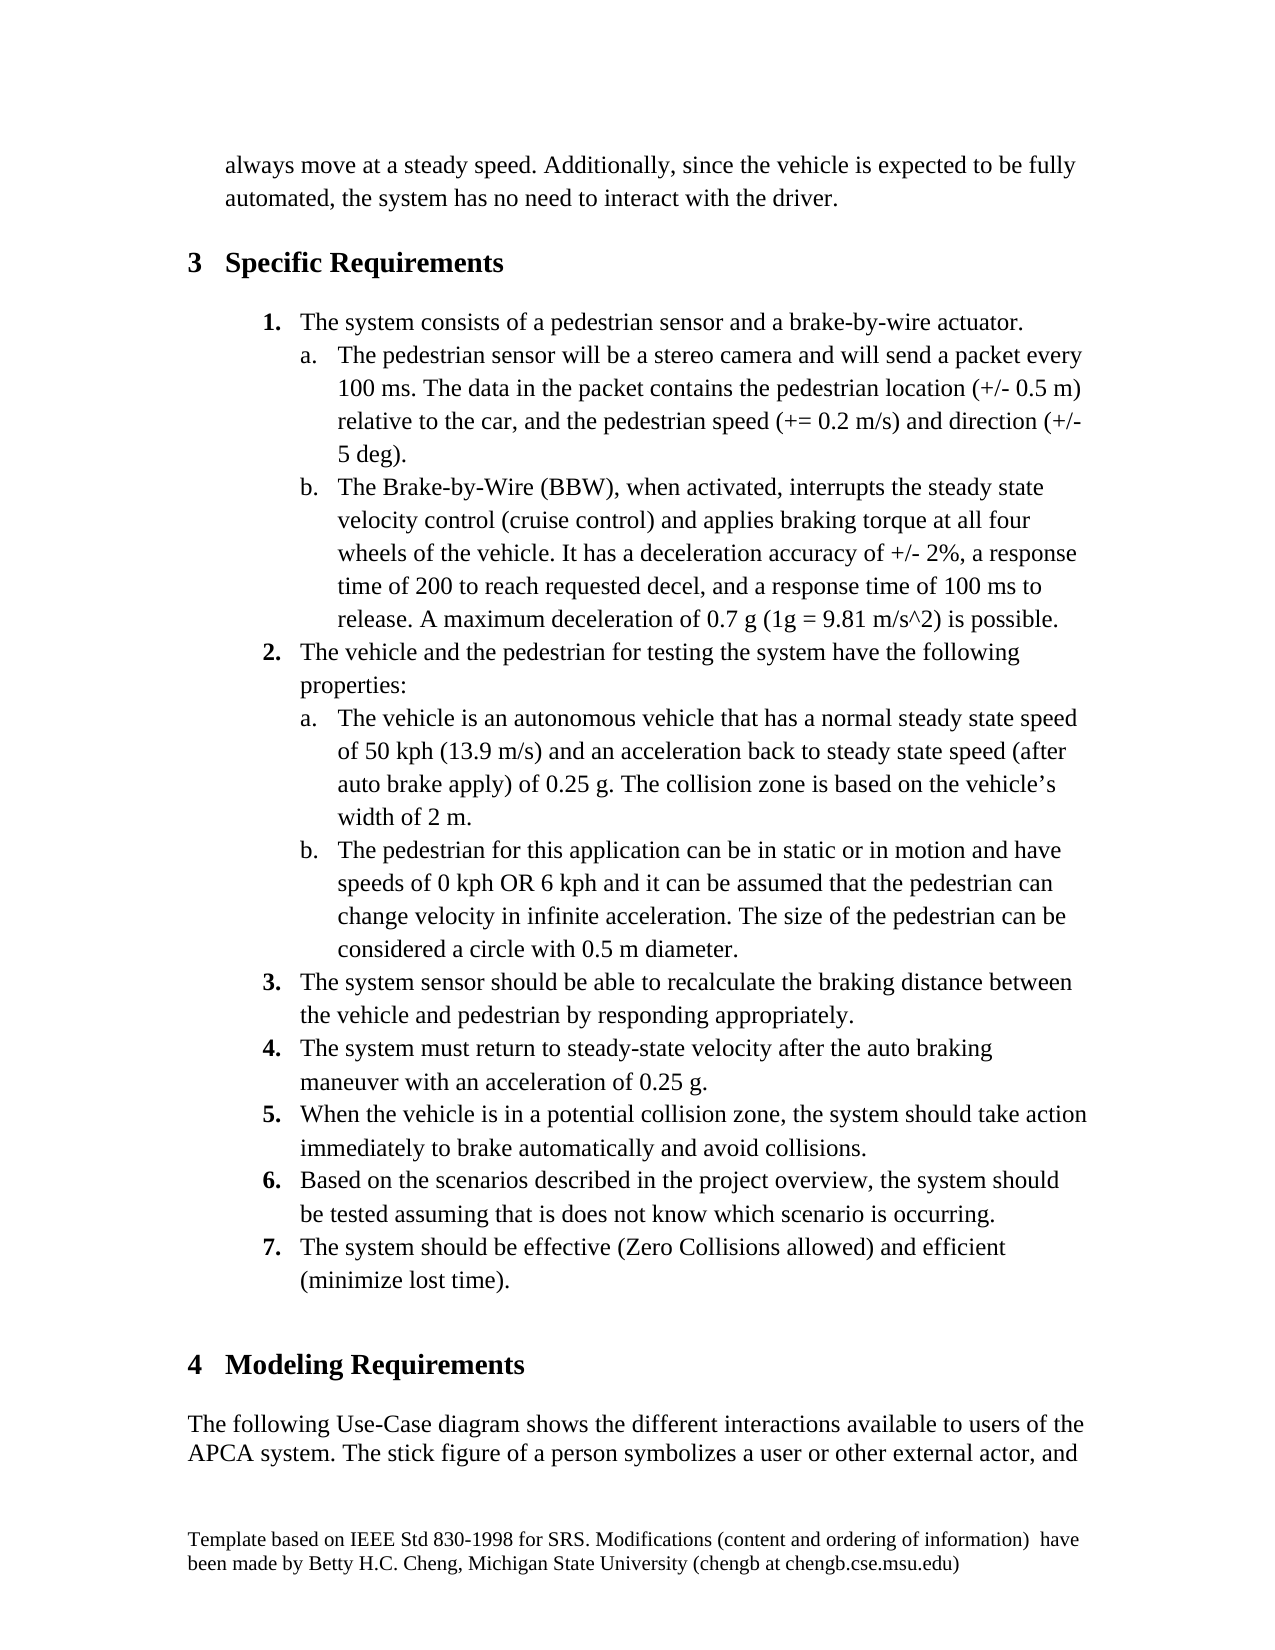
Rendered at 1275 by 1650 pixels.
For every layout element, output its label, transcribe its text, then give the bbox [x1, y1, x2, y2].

list The pedestrian sensor will be a stereo camera and will send a packet every 100 ms. The data in the packet contains the pedestrian location (+/- 0.5 m) relative to the car, and the pedestrian speed (+= 0.2 m/s) and direction (+/- 5 deg). [300, 340, 1087, 468]
list The system should be effective (Zero Collisions allowed) and efficient (minimize lost time). [262, 1232, 1087, 1293]
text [187, 1409, 1087, 1467]
list The vehicle is an autonomous vehicle that has a normal steady state speed of 50 kph (13.9 m/s) and an acceleration back to steady state speed (after auto brake apply) of 0.25 g. The collision zone is based on the vehicle’s width of 2 m. [300, 703, 1087, 831]
list Based on the scenarios described in the project overview, the system should be tested assuming that is does not know which scenario is occurring. [262, 1166, 1087, 1227]
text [225, 150, 1087, 212]
list The system sensor should be able to recalculate the braking distance between the vehicle and pedestrian by responding appropriately. [262, 967, 1087, 1029]
list The vehicle and the pedestrian for testing the system have the following properties: [262, 637, 1087, 699]
list The system must return to steady-state velocity after the auto braking maneuver with an acceleration of 0.25 g. [262, 1033, 1087, 1095]
text Modeling Requirements [187, 1347, 1087, 1381]
list The pedestrian for this application can be in static or in motion and have speeds of 0 kph OR 6 kph and it can be assumed that the pedestrian can change velocity in infinite acceleration. The size of the pedestrian can be considered a circle with 0.5 m diameter. [300, 835, 1087, 963]
text Specific Requirements [187, 245, 1087, 278]
list The system consists of a pedestrian sensor and a brake-by-wire actuator. [262, 307, 1087, 336]
list When the vehicle is in a potential collision zone, the system should take action immediately to brake automatically and avoid collisions. [262, 1099, 1087, 1161]
list The Brake-by-Wire (BBW), when activated, interrupts the steady state velocity control (cruise control) and applies braking torque at all four wheels of the vehicle. It has a deceleration accuracy of +/- 2%, a response time of 200 to reach requested decel, and a response time of 100 ms to release. A maximum deceleration of 0.7 g (1g = 9.81 m/s^2) is possible. [300, 472, 1087, 633]
